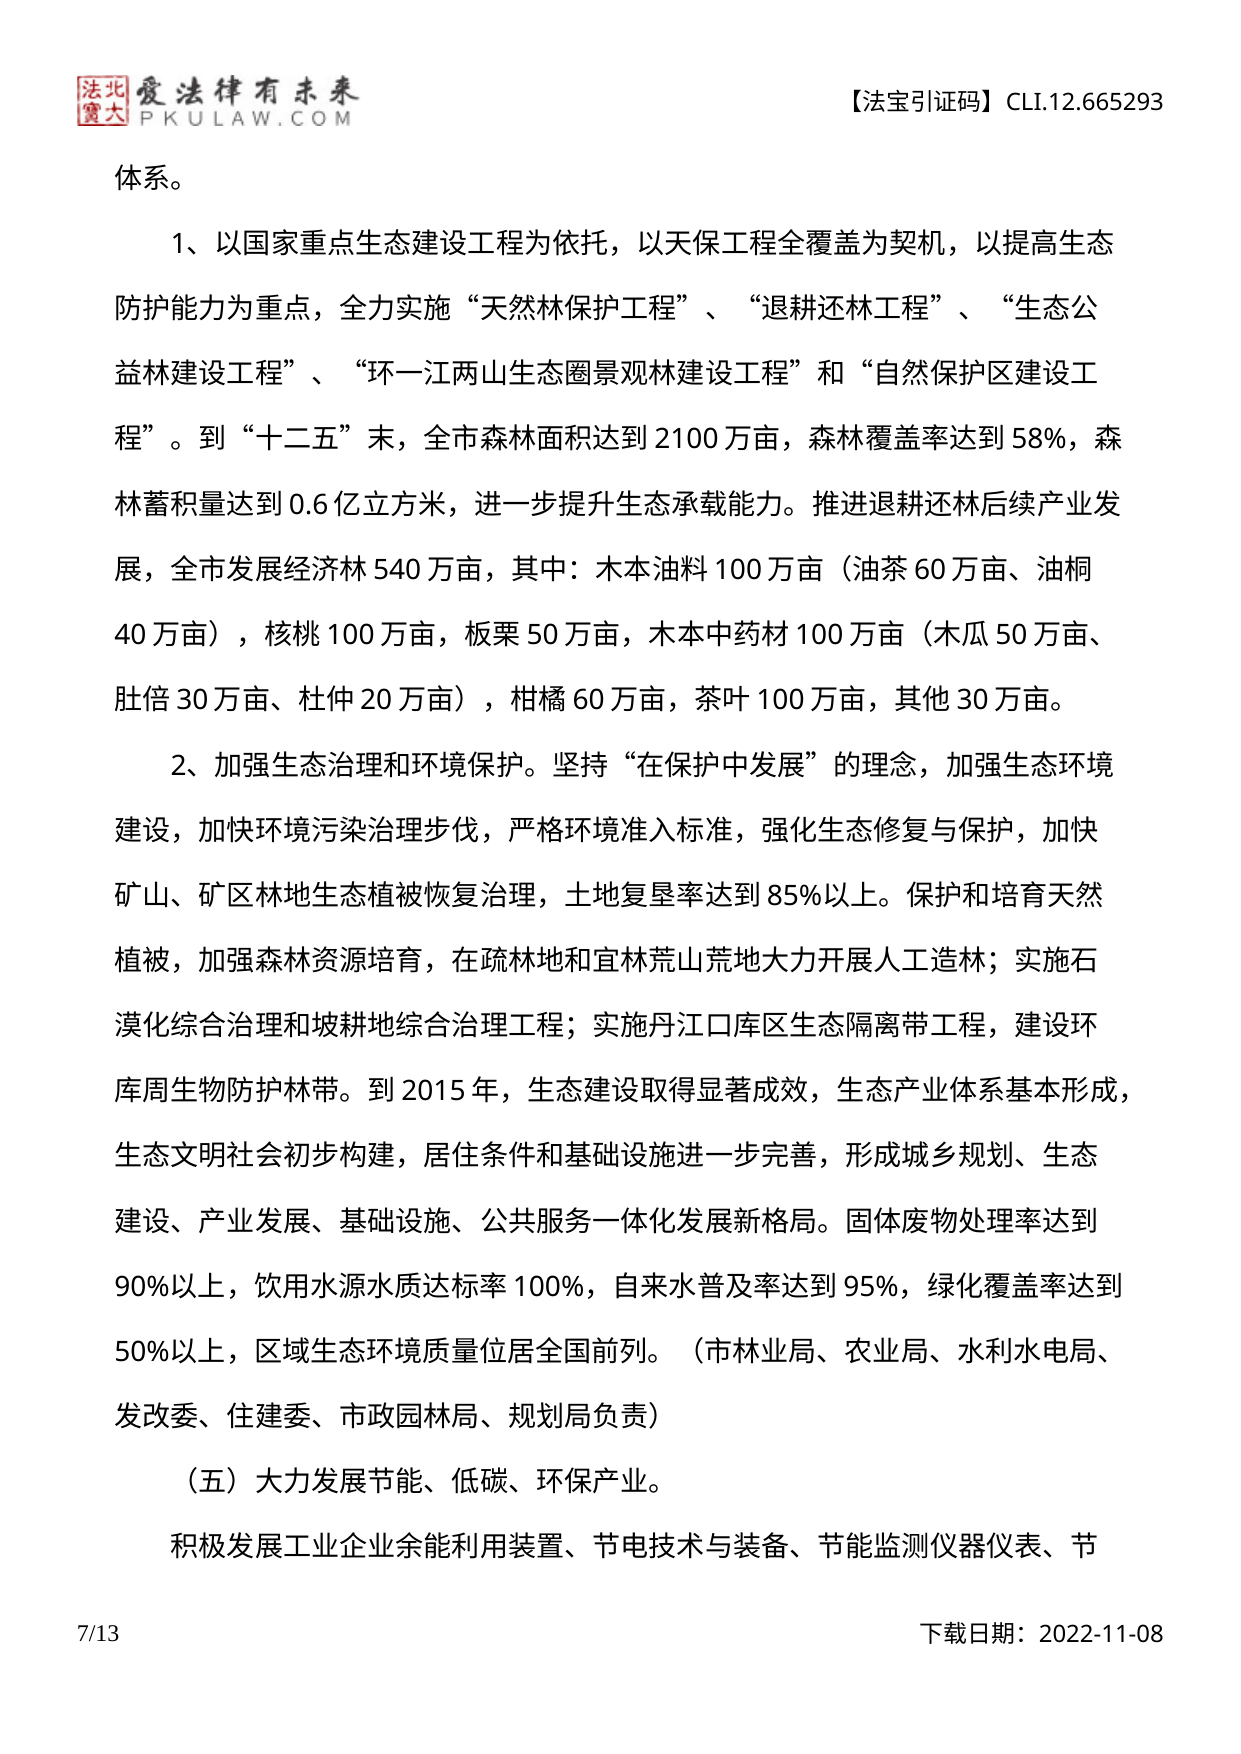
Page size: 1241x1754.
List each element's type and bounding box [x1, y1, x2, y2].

text [114, 156, 1126, 1565]
picture [76, 75, 361, 126]
